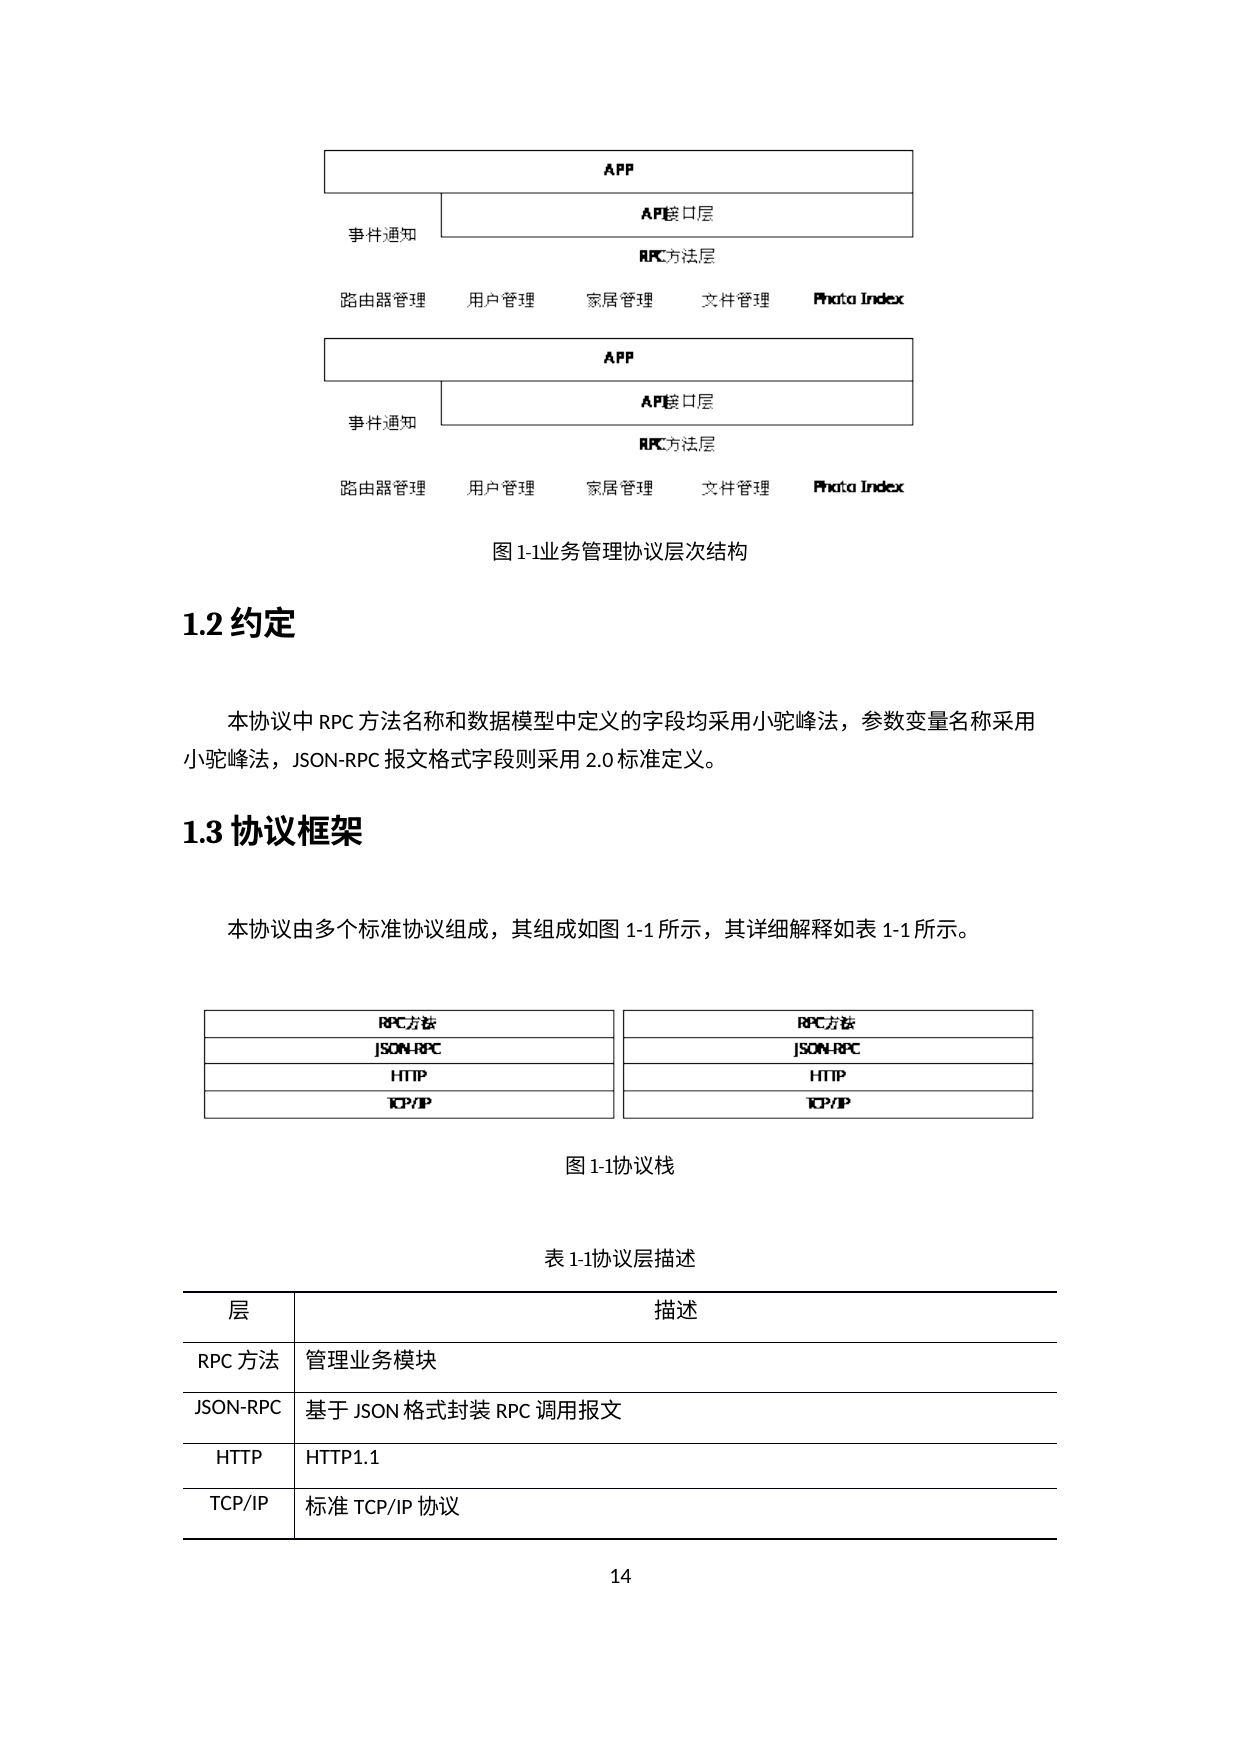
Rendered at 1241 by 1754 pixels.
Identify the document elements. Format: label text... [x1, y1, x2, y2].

text 图1-3业务管理协议层次结构 [183, 536, 1057, 566]
table_cell 管理业务模块 [295, 1343, 1057, 1392]
table_header 描述 [295, 1293, 1057, 1342]
table_cell 基于JSON格式封装RPC调用报文 [295, 1393, 1057, 1442]
subtitle 约定 [183, 597, 1057, 645]
table_cell TCP/IP [183, 1489, 294, 1538]
text 本协议中RPC方法名称和数据模型中定义的字段均采用小驼峰法，参数变量名称采用小驼峰法，JSON-RPC报文格式字段则采用2.0标准定义。 [183, 704, 1057, 774]
table_header 层 [183, 1293, 294, 1342]
subtitle 协议框架 [183, 805, 1057, 853]
table_cell JSON-RPC [183, 1393, 294, 1442]
table_cell HTTP1.1 [295, 1444, 1057, 1488]
text 本协议由多个标准协议组成，其组成如图1-4所示，其详细解释如表1-1所示。 [183, 912, 1057, 944]
table_cell 标准TCP/IP协议 [295, 1489, 1057, 1538]
table_cell RPC方法 [183, 1343, 294, 1392]
text 表1-1协议层描述 [183, 1242, 1057, 1272]
table_cell HTTP [183, 1444, 294, 1488]
text 图1-4协议栈 [183, 1149, 1057, 1179]
